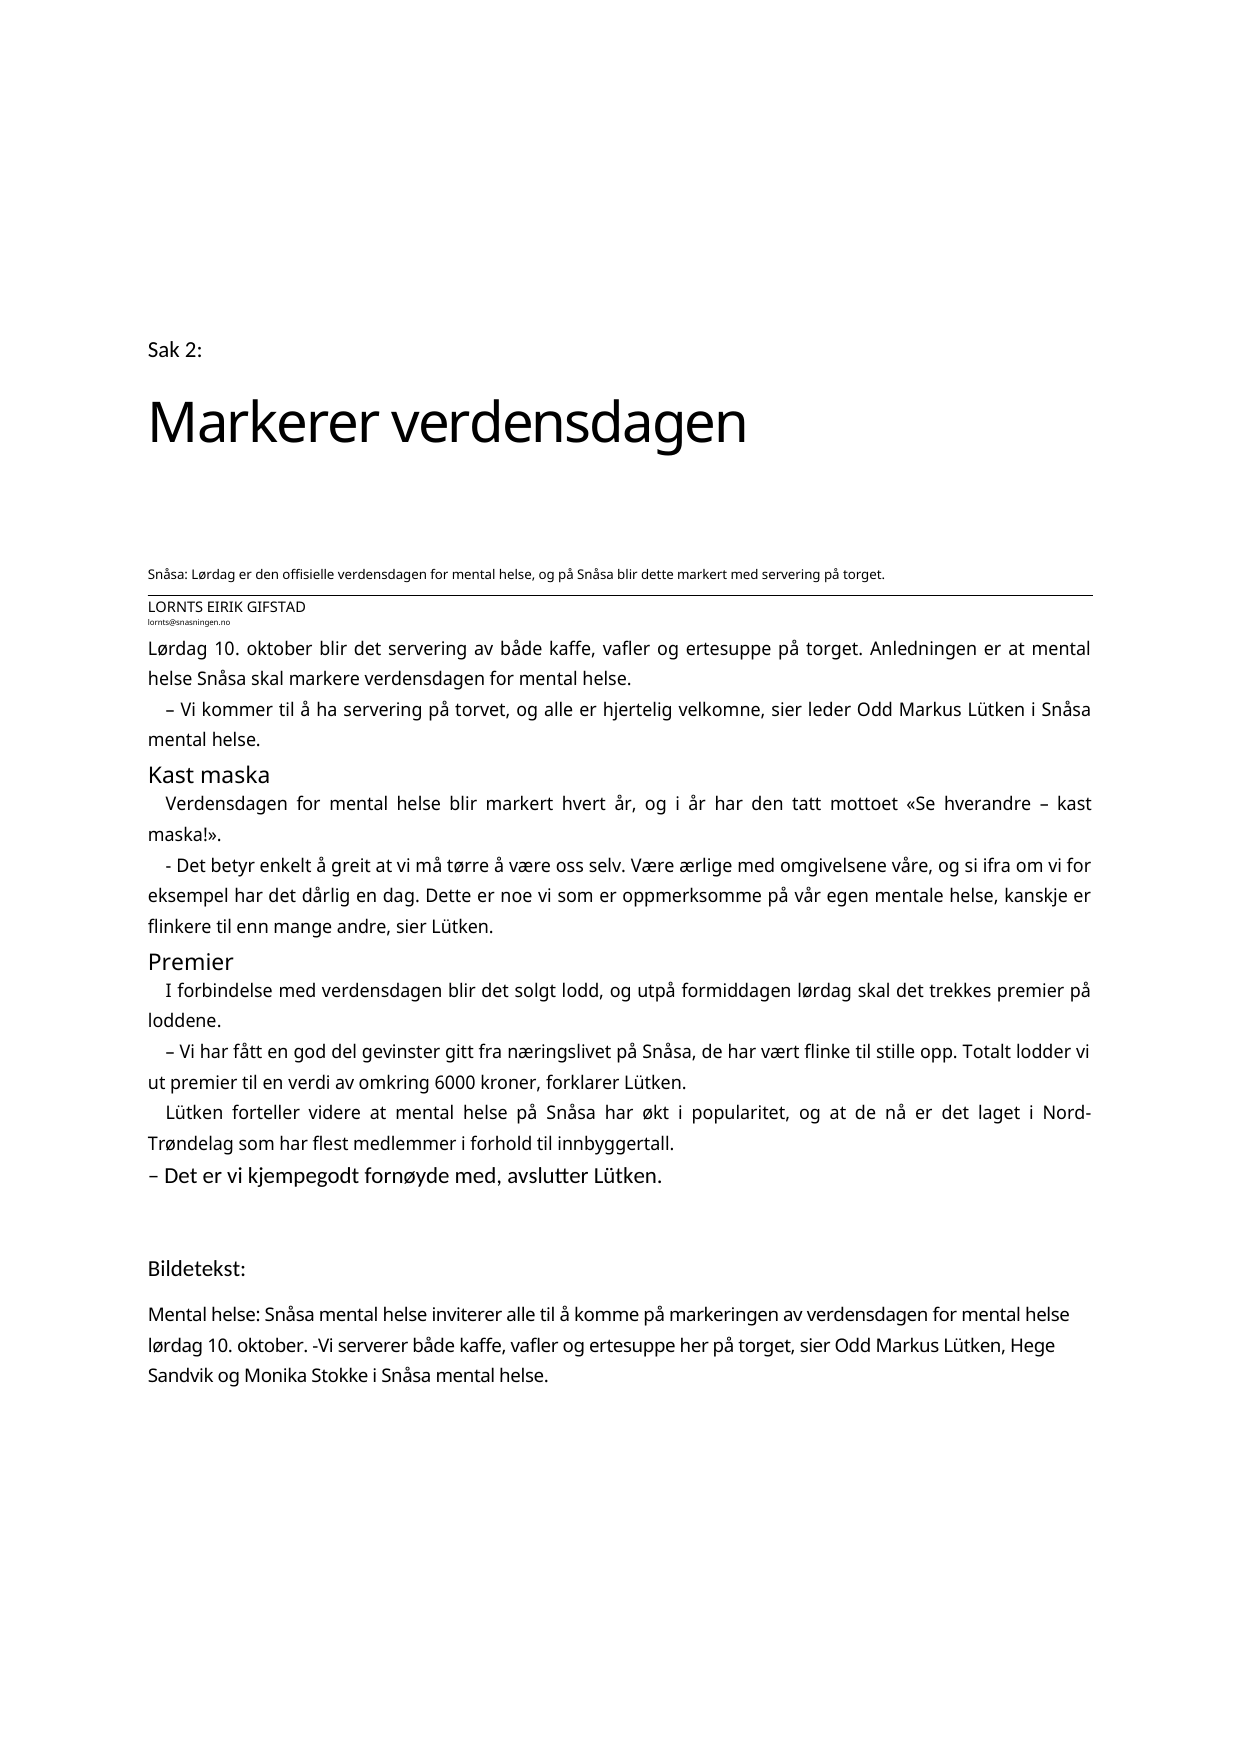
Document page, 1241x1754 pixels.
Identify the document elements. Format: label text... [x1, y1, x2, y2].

text – Det er vi kjempegodt fornøyde med, avslutter Lütken. [148, 1161, 1093, 1189]
text Mental helse: Snåsa mental helse inviterer alle til å komme på markeringen av verdensdagen for mental helse lørdag 10. oktober. -Vi serverer både kaffe, vafler og ertesuppe her på torget, sier Odd Markus Lütken, Hege Sandvik og Monika Stokke i Snåsa mental helse. [148, 1301, 1093, 1388]
text - Det betyr enkelt å greit at vi må tørre å være oss selv. Være ærlige med omgivelsene våre, og si ifra om vi for eksempel har det dårlig en dag. Dette er noe vi som er oppmerksomme på vår egen mentale helse, kanskje er flinkere til enn mange andre, sier Lütken. [148, 852, 1093, 939]
text Lørdag 10. oktober blir det servering av både kaffe, vafler og ertesuppe på torget. Anledningen er at mental helse Snåsa skal markere verdensdagen for mental helse. [148, 635, 1093, 691]
text Bildetekst: [148, 1254, 1093, 1283]
text Snåsa: Lørdag er den offisielle verdensdagen for mental helse, og på Snåsa blir dette markert med servering på torget. [148, 552, 1093, 584]
text – Vi har fått en god del gevinster gitt fra næringslivet på Snåsa, de har vært flinke til stille opp. Totalt lodder vi ut premier til en verdi av omkring 6000 kroner, forklarer Lütken. [148, 1038, 1093, 1094]
text Sak 2: [148, 335, 1093, 363]
text – Vi kommer til å ha servering på torvet, og alle er hjertelig velkomne, sier leder Odd Markus Lütken i Snåsa mental helse. [148, 696, 1093, 752]
text Markerer verdensdagen [148, 382, 1093, 459]
text I forbindelse med verdensdagen blir det solgt lodd, og utpå formiddagen lørdag skal det trekkes premier på loddene. [148, 977, 1093, 1033]
text Premier [148, 944, 1093, 977]
text Lütken forteller videre at mental helse på Snåsa har økt i popularitet, og at de nå er det laget i Nord-Trøndelag som har flest medlemmer i forhold til innbyggertall. [148, 1099, 1093, 1156]
text lornts eirik gifstad [148, 596, 1093, 616]
text Verdensdagen for mental helse blir markert hvert år, og i år har den tatt mottoet «Se hverandre – kast maska!». [148, 791, 1093, 847]
text lornts@snasningen.no [148, 616, 1093, 635]
text Kast maska [148, 757, 1093, 791]
